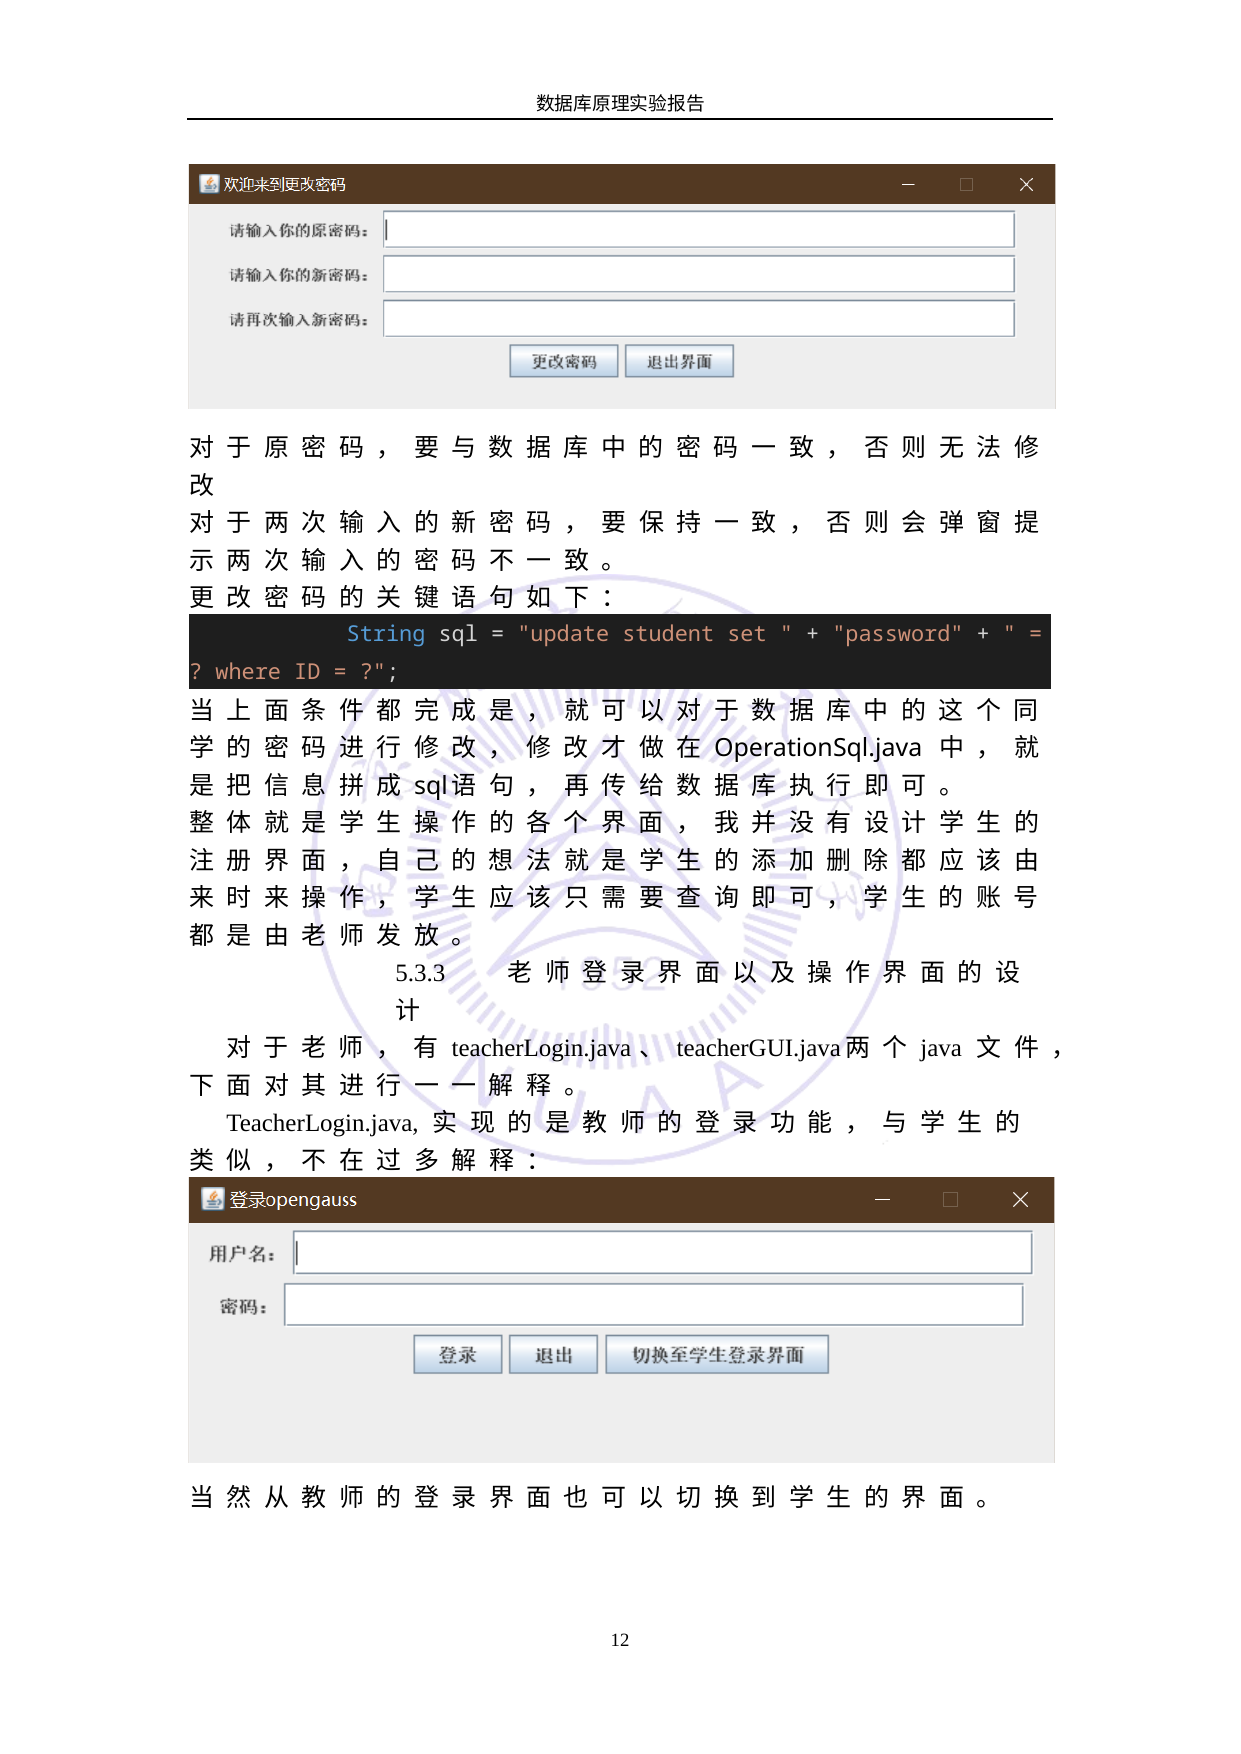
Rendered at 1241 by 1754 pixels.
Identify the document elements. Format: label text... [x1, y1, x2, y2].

text 当然从教师的登录界面也可以切换到学生的界面。 [189, 1477, 1051, 1514]
text 更改密码的关键语句如下： [189, 577, 1051, 614]
text TeacherLogin.java,实现的是教师的登录功能，与学生的类似，不在过多解释： [189, 1102, 1051, 1177]
picture [188, 1177, 1055, 1463]
text 对于老师，有teacherLogin.java、teacherGUI.java两个java文件，下面对其进行一一解释。 [189, 1027, 1051, 1102]
text 对于原密码，要与数据库中的密码一致，否则无法修改 [189, 427, 1051, 502]
text 整体就是学生操作的各个界面，我并没有设计学生的注册界面，自己的想法就是学生的添加删除都应该由来时来操作，学生应该只需要查询即可，学生的账号都是由老师发放。 [189, 802, 1051, 952]
picture [188, 164, 1056, 409]
text String sql = "update student set " + "password" + " = ? where ID = ?"; [189, 614, 1051, 689]
subtitle 老师登录界面以及操作界面的设计 [381, 952, 1051, 1027]
text 当上面条件都完成是，就可以对于数据库中的这个同学的密码进行修改，修改才做在OperationSql.java中，就是把信息拼成sql语句，再传给数据库执行即可。 [189, 689, 1051, 802]
text 对于两次输入的新密码，要保持一致，否则会弹窗提示两次输入的密码不一致。 [189, 502, 1051, 577]
